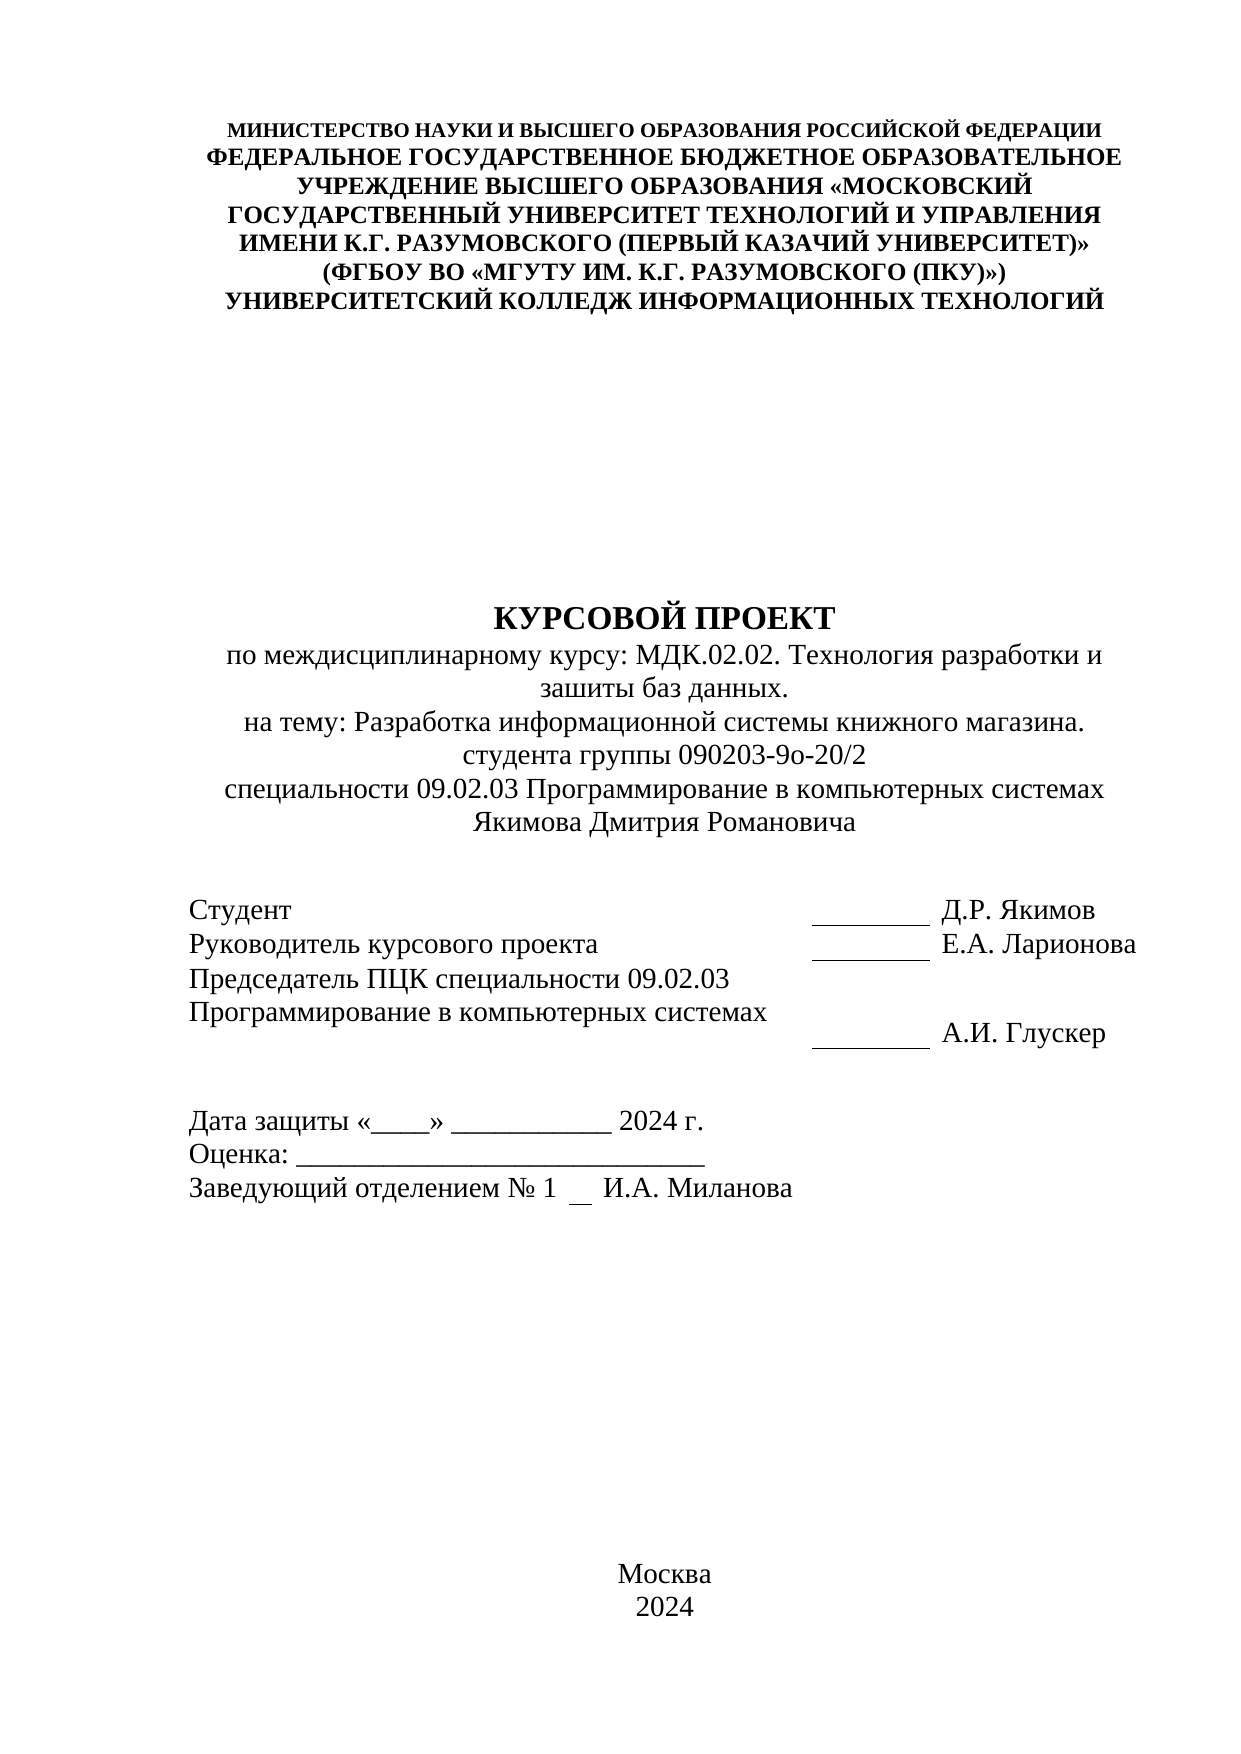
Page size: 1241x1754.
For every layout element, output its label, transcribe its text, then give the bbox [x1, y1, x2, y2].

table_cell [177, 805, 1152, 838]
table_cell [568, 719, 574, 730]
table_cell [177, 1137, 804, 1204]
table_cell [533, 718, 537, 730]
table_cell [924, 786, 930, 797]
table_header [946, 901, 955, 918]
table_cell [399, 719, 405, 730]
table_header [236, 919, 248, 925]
text 2024 [177, 1589, 1152, 1623]
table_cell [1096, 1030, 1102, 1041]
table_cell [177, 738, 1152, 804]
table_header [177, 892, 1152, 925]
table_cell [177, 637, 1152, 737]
text Москва [177, 1556, 1152, 1589]
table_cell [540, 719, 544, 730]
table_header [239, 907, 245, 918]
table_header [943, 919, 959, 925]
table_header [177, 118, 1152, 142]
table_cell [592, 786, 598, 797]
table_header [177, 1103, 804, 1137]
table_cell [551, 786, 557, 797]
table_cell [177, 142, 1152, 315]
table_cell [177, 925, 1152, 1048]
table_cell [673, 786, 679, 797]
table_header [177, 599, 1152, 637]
